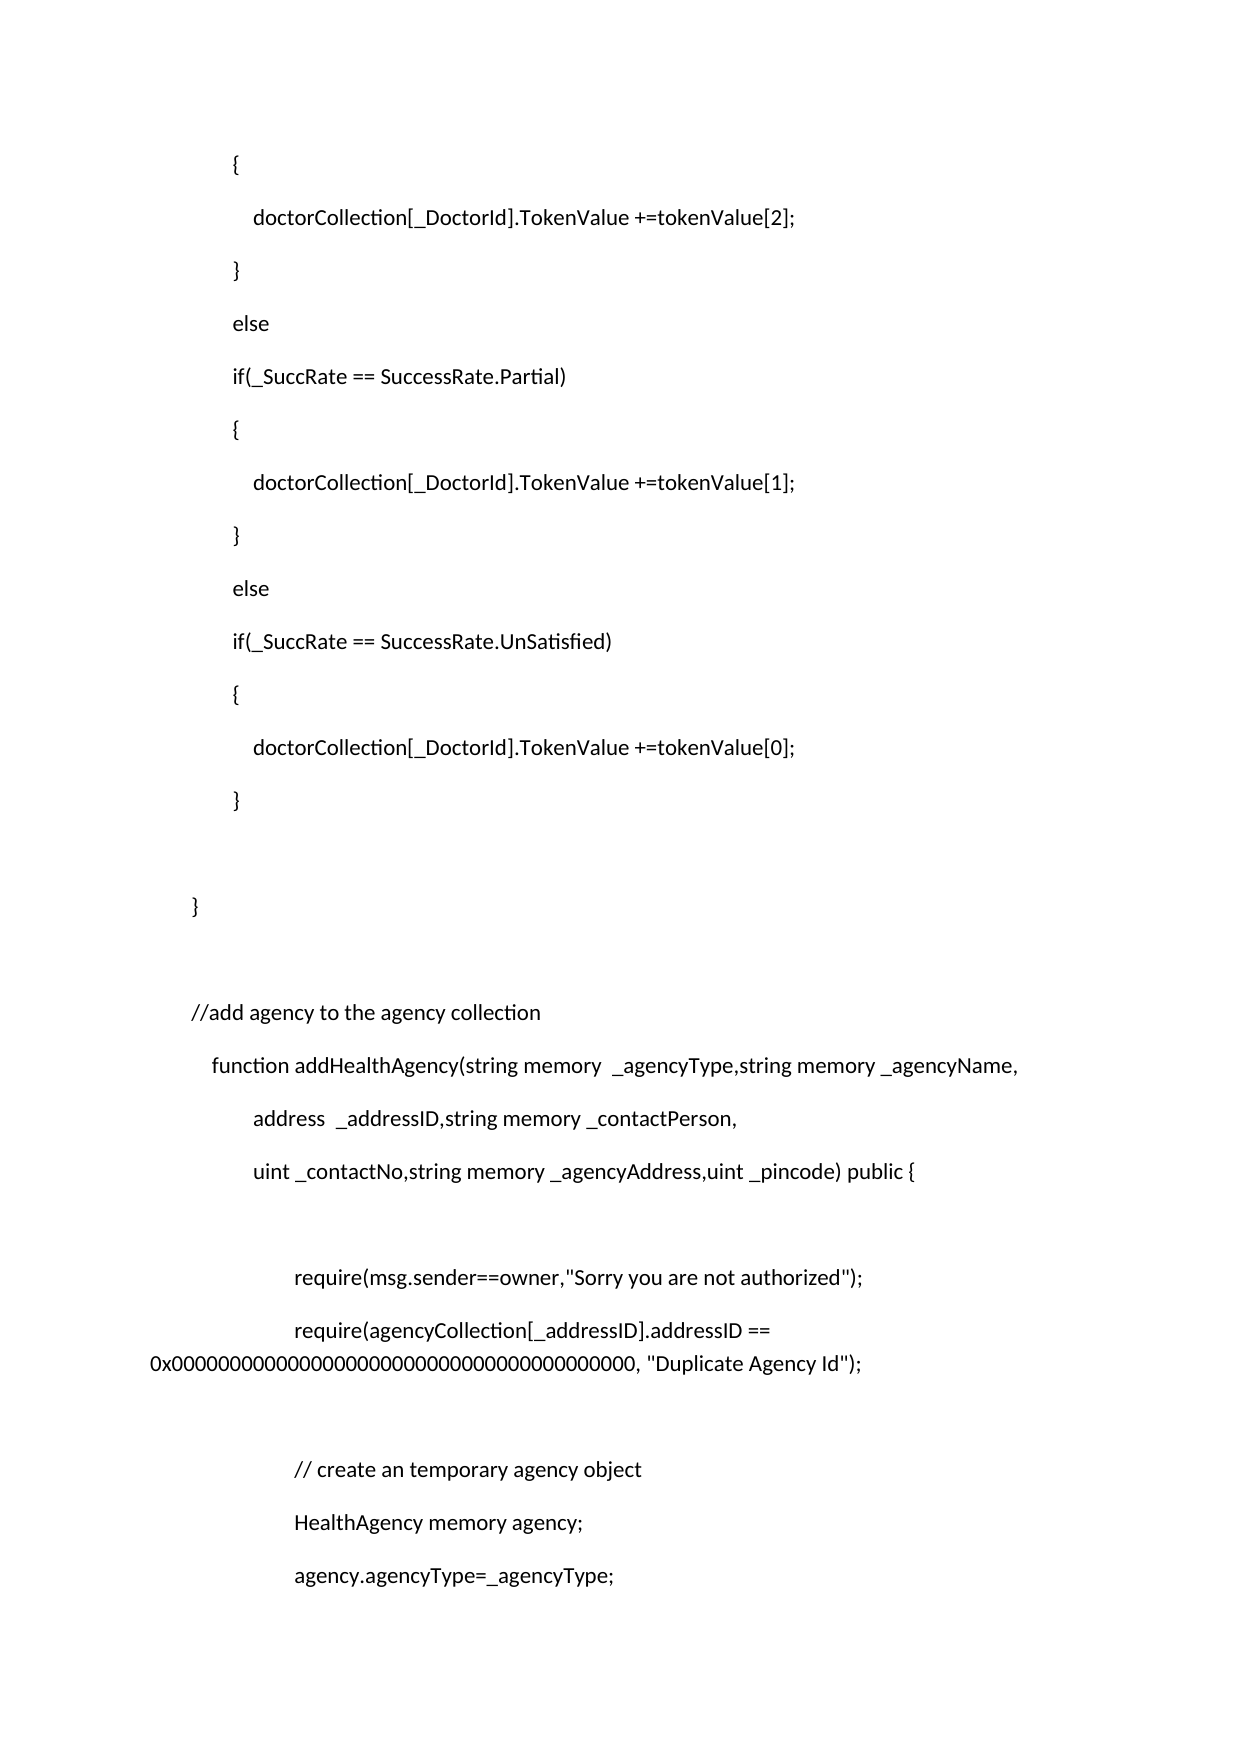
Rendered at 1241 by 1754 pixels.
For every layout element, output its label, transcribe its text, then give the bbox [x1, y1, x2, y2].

text if(_SuccRate == SuccessRate.UnSatisfied) [150, 627, 1090, 655]
text //add agency to the agency collection [150, 998, 1090, 1026]
text agency.agencyType=_agencyType; [150, 1561, 1090, 1589]
text if(_SuccRate == SuccessRate.Partial) [150, 362, 1090, 390]
text { [150, 680, 1090, 708]
text // create an temporary agency object [150, 1455, 1090, 1483]
text function addHealthAgency(string memory _agencyType,string memory _agencyName, [150, 1051, 1090, 1079]
text address _addressID,string memory _contactPerson, [150, 1104, 1090, 1132]
text doctorCollection[_DoctorId].TokenValue +=tokenValue[1]; [150, 468, 1090, 496]
text { [150, 150, 1090, 178]
text doctorCollection[_DoctorId].TokenValue +=tokenValue[2]; [150, 203, 1090, 231]
text } [150, 786, 1090, 814]
text } [150, 256, 1090, 284]
text else [150, 574, 1090, 602]
text } [150, 521, 1090, 549]
text require(msg.sender==owner,"Sorry you are not authorized"); [150, 1263, 1090, 1291]
text doctorCollection[_DoctorId].TokenValue +=tokenValue[0]; [150, 733, 1090, 761]
text } [150, 892, 1090, 920]
text uint _contactNo,string memory _agencyAddress,uint _pincode) public { [150, 1157, 1090, 1185]
text else [150, 309, 1090, 337]
text { [150, 415, 1090, 443]
text HealthAgency memory agency; [150, 1508, 1090, 1536]
text require(agencyCollection[_addressID].addressID == 0x0000000000000000000000000000000000000000, "Duplicate Agency Id"); [150, 1316, 1090, 1377]
